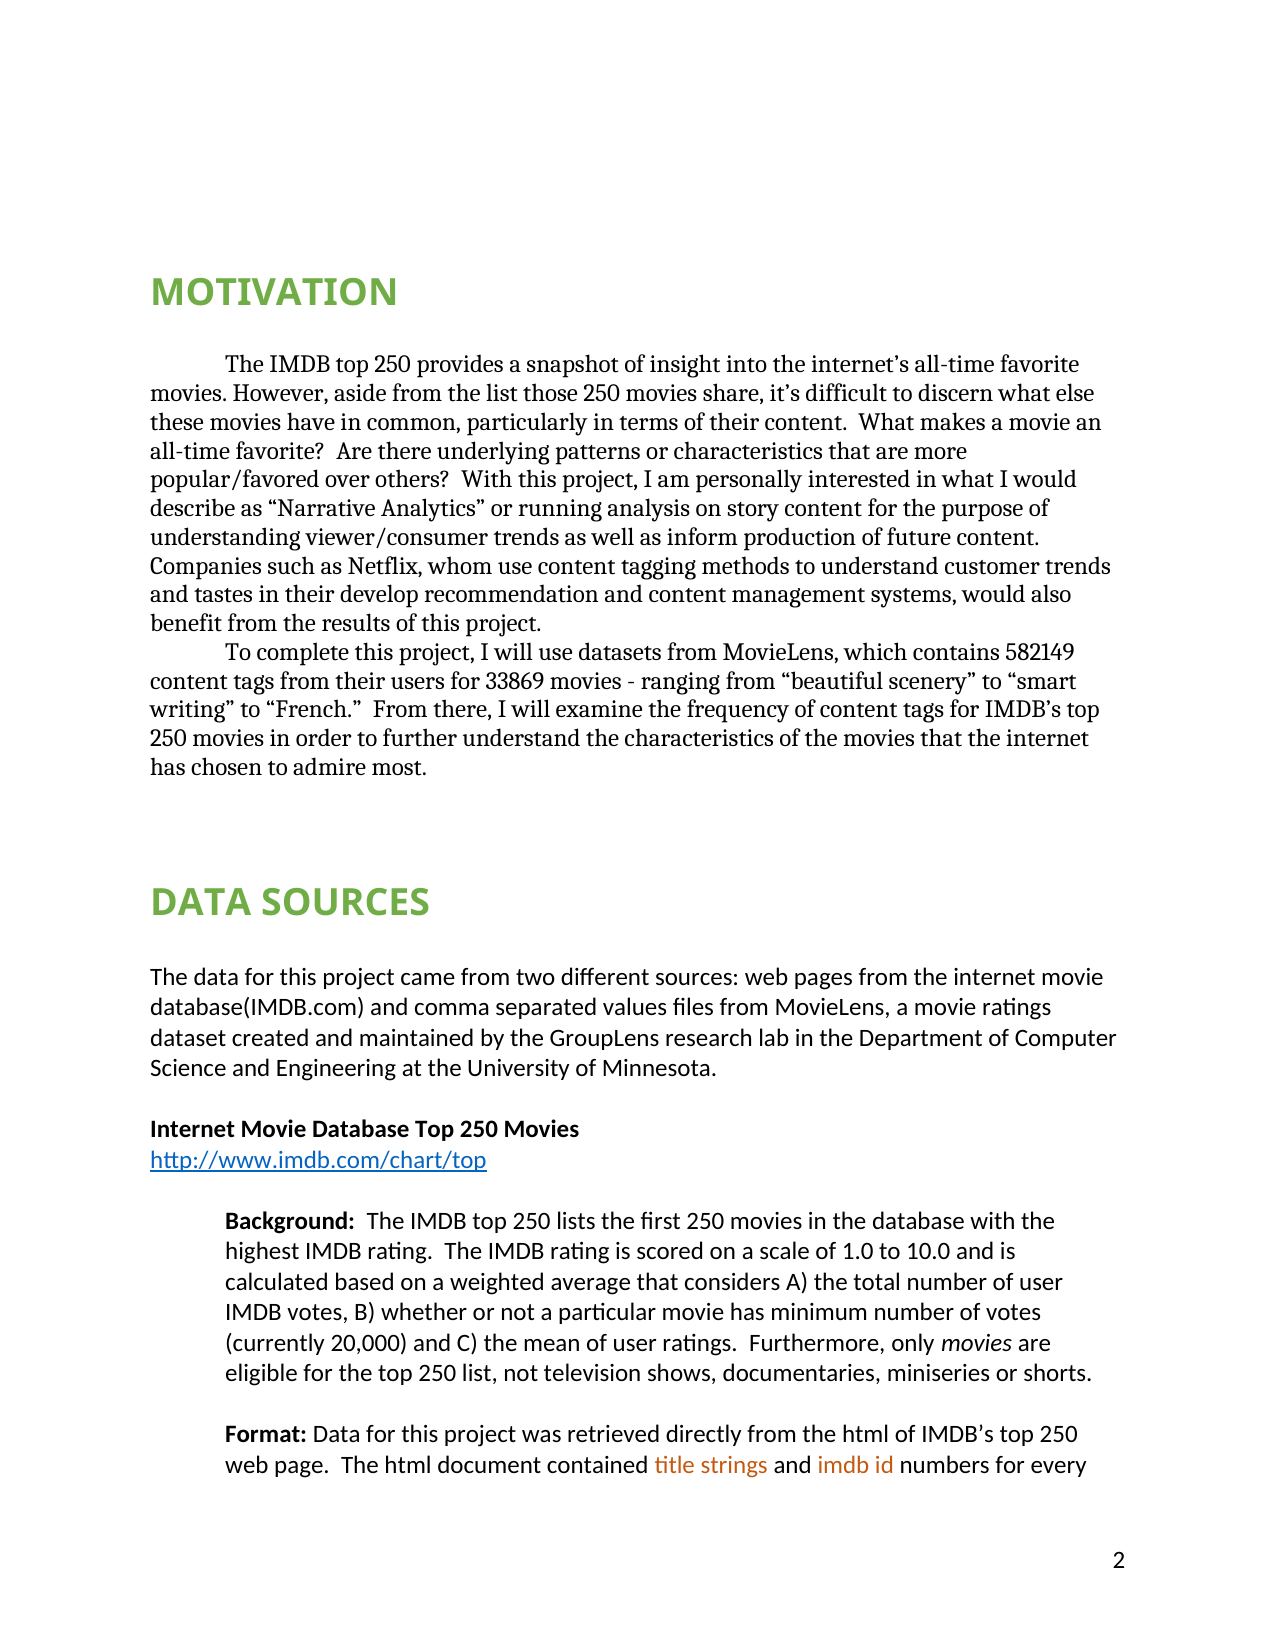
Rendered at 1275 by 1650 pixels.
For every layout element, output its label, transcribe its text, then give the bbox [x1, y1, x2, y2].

text MOTIVATION [150, 265, 1125, 316]
text The IMDB top 250 provides a snapshot of insight into the internet’s all-time favorite movies. However, aside from the list those 250 movies share, it’s difficult to discern what else these movies have in common, particularly in terms of their content. What makes a movie an all-time favorite? Are there underlying patterns or characteristics that are more popular/favored over others? With this project, I am personally interested in what I would describe as “Narrative Analytics” or running analysis on story content for the purpose of understanding viewer/consumer trends as well as inform production of future content. Companies such as Netflix, whom use content tagging methods to understand customer trends and tastes in their develop recommendation and content management systems, would also benefit from the results of this project. [150, 350, 1125, 638]
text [225, 1419, 1125, 1480]
text Background: The IMDB top 250 lists the first 250 movies in the database with the highest IMDB rating. The IMDB rating is scored on a scale of 1.0 to 10.0 and is calculated based on a weighted average that considers A) the total number of user IMDB votes, B) whether or not a particular movie has minimum number of votes (currently 20,000) and C) the mean of user ratings. Furthermore, only movies are eligible for the top 250 list, not television shows, documentaries, miniseries or shorts. [225, 1205, 1125, 1388]
text DATA SOURCES [150, 876, 1125, 927]
text To complete this project, I will use datasets from MovieLens, which contains 582149 content tags from their users for 33869 movies - ranging from “beautiful scenery” to “smart writing” to “French.” From there, I will examine the frequency of content tags for IMDB’s top 250 movies in order to further understand the characteristics of the movies that the internet has chosen to admire most. [150, 638, 1125, 782]
text http://www.imdb.com/chart/top [150, 1144, 1125, 1174]
text Internet Movie Database Top 250 Movies [150, 1113, 1125, 1144]
text The data for this project came from two different sources: web pages from the internet movie database(IMDB.com) and comma separated values files from MovieLens, a movie ratings dataset created and maintained by the GroupLens research lab in the Department of Computer Science and Engineering at the University of Minnesota. [150, 961, 1125, 1083]
